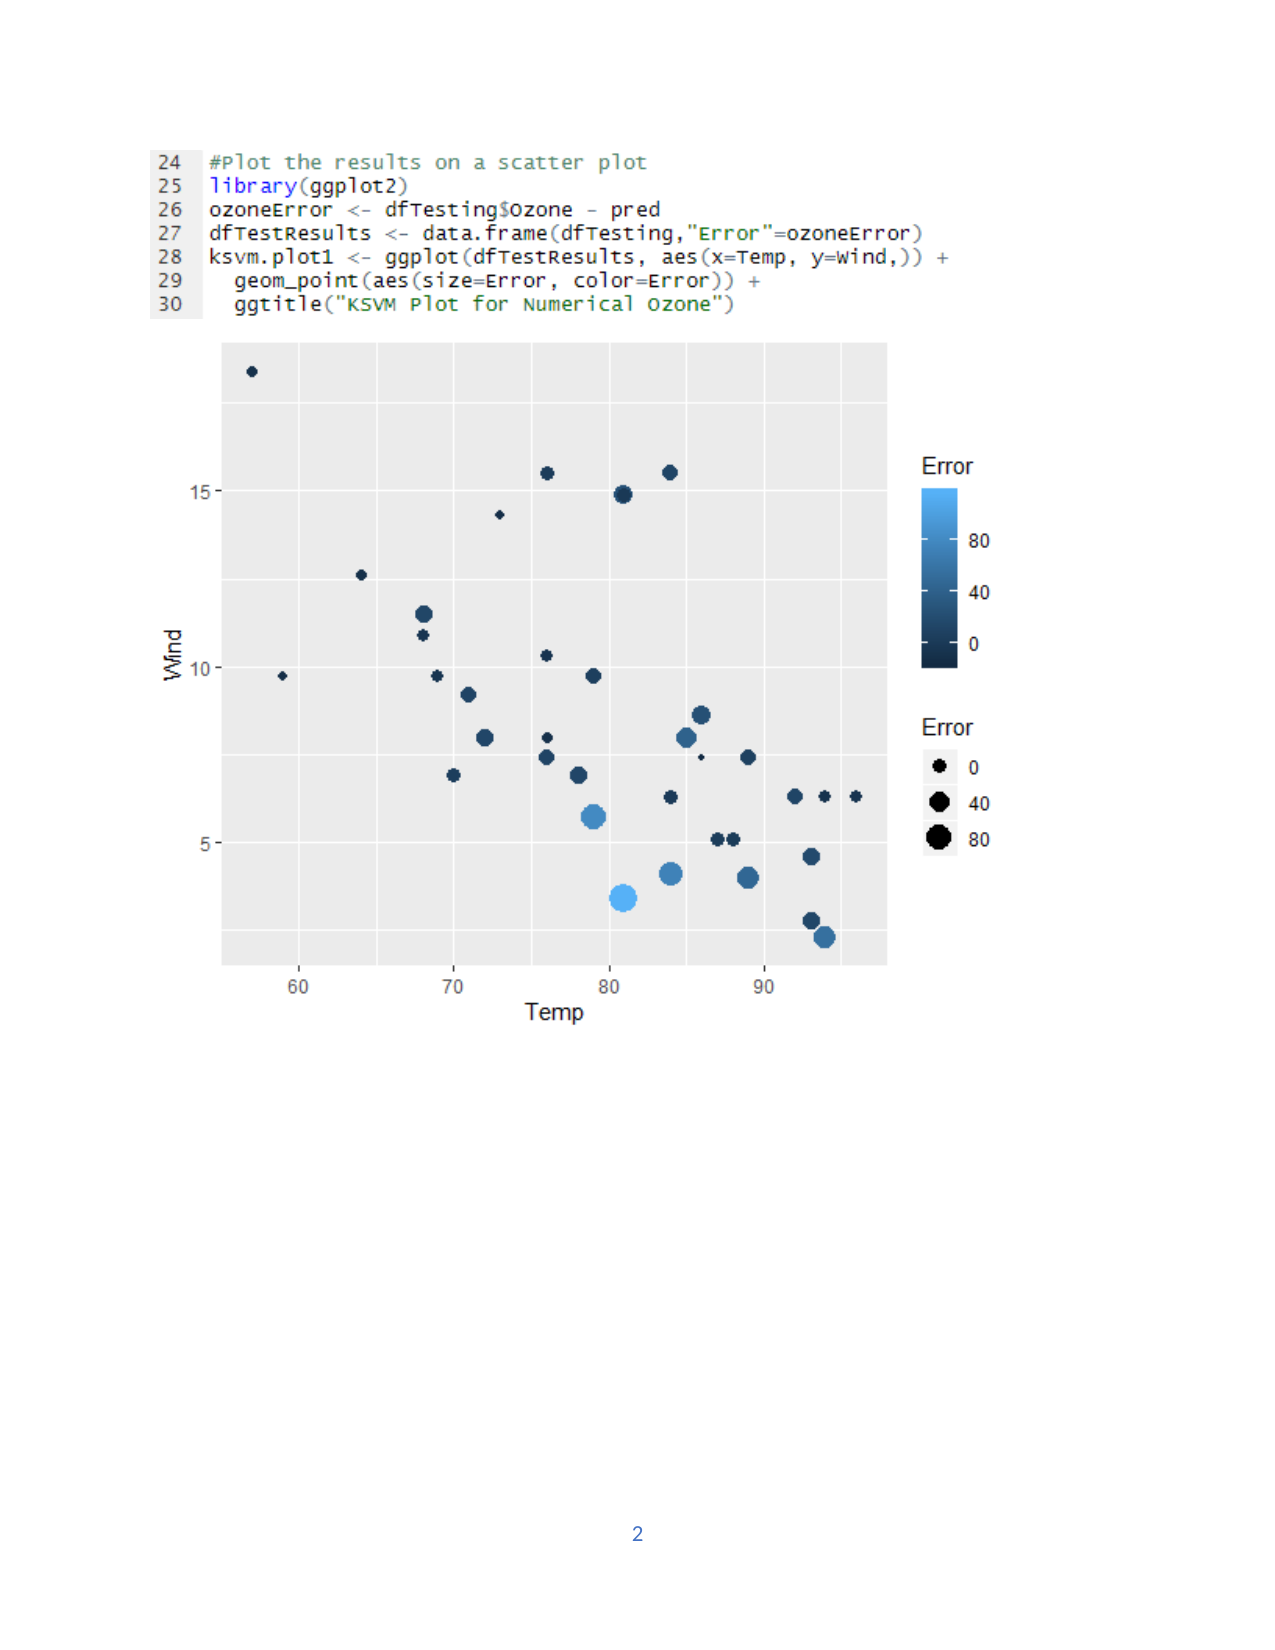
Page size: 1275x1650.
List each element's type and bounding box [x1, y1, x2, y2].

picture [150, 332, 1014, 1036]
picture [150, 150, 961, 319]
